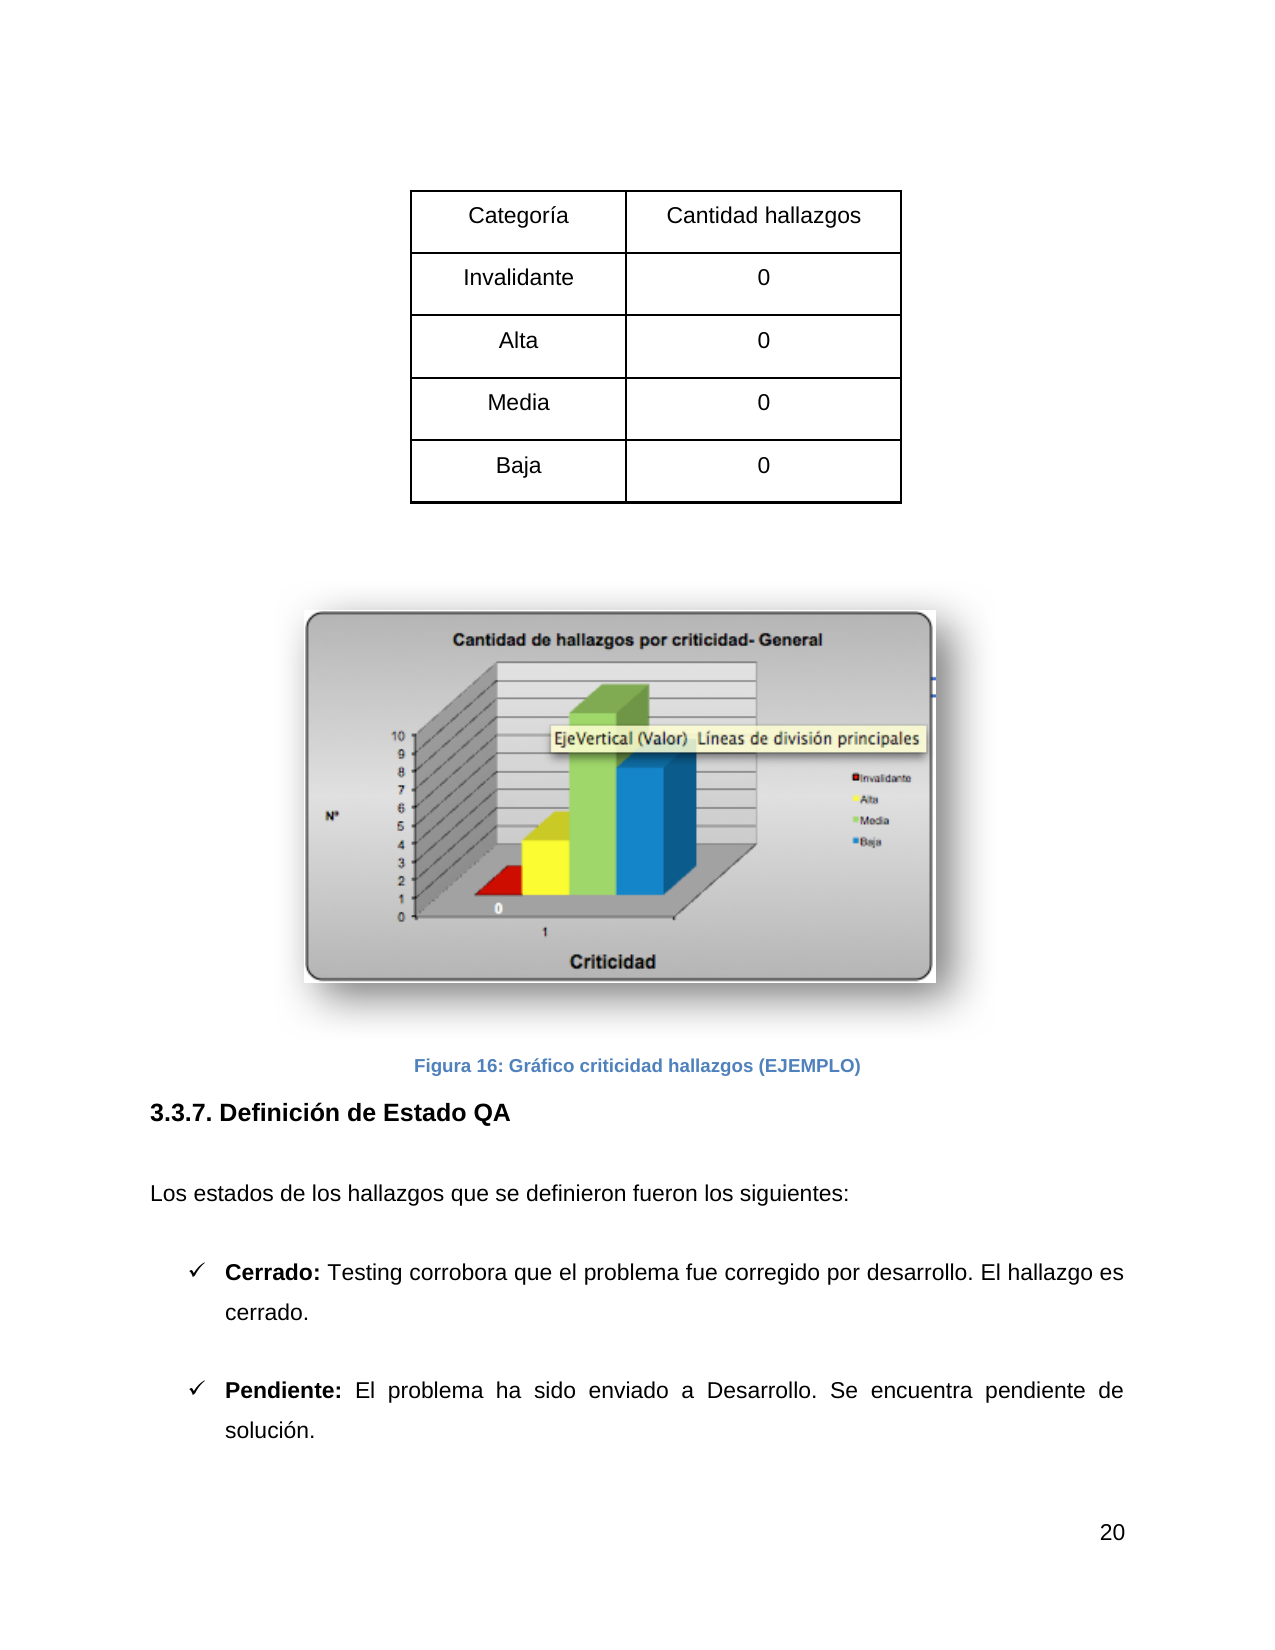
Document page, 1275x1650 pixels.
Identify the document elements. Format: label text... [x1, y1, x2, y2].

subtitle 3.3.7. Definición de Estado QA [150, 1097, 1125, 1126]
table_cell 0 [627, 441, 900, 501]
table_header Cantidad hallazgos [627, 192, 900, 252]
list Pendiente: El problema ha sido enviado a Desarrollo. Se encuentra pendiente de solución. [187, 1377, 1125, 1443]
picture [304, 610, 936, 983]
table_cell Baja [412, 441, 625, 501]
text Figura 16: Gráfico criticidad hallazgos (EJEMPLO) [150, 1055, 1125, 1077]
table_cell Alta [412, 316, 625, 377]
table_cell 0 [627, 379, 900, 439]
text Los estados de los hallazgos que se definieron fueron los siguientes: [150, 1180, 1125, 1206]
table_cell 0 [627, 316, 900, 377]
table_cell Media [412, 379, 625, 439]
table_cell 0 [627, 254, 900, 314]
table_cell Invalidante [412, 254, 625, 314]
table_header Categoría [412, 192, 625, 252]
list Cerrado: Testing corrobora que el problema fue corregido por desarrollo. El hallazgo es cerrado. [187, 1259, 1125, 1325]
